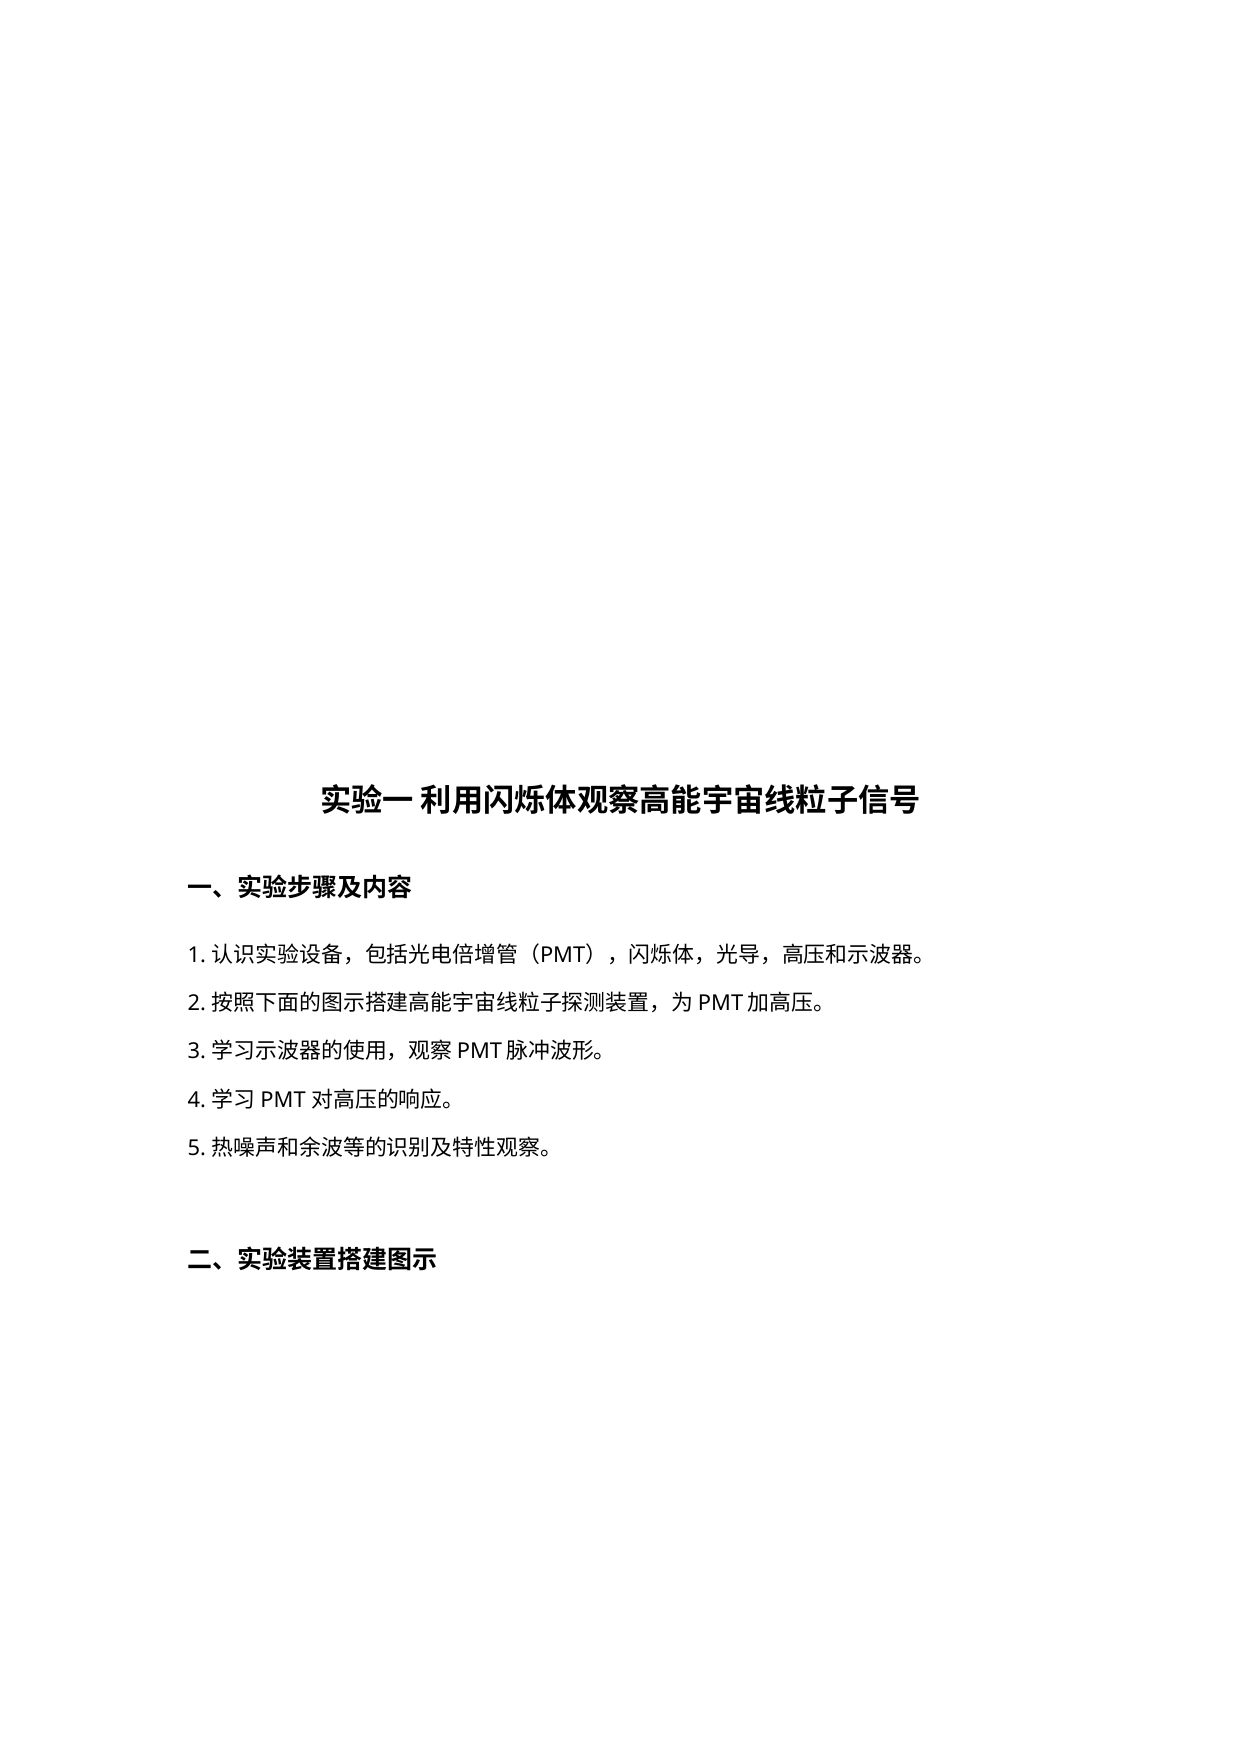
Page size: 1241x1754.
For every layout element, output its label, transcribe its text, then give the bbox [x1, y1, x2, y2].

text 一、实验步骤及内容 [187, 853, 1053, 918]
text 4. 学习 PMT 对高压的响应。 [187, 1081, 1053, 1114]
text 1. 认识实验设备，包括光电倍增管（PMT），闪烁体，光导，高压和示波器。 [187, 936, 1053, 969]
text 二、实验装置搭建图示 [187, 1226, 1053, 1291]
text 5. 热噪声和余波等的识别及特性观察。 [187, 1130, 1053, 1162]
text 实验一 利用闪烁体观察高能宇宙线粒子信号 [187, 766, 1053, 831]
text 3. 学习示波器的使用，观察PMT脉冲波形。 [187, 1033, 1053, 1066]
text 2. 按照下面的图示搭建高能宇宙线粒子探测装置，为 PMT加高压。 [187, 985, 1053, 1017]
